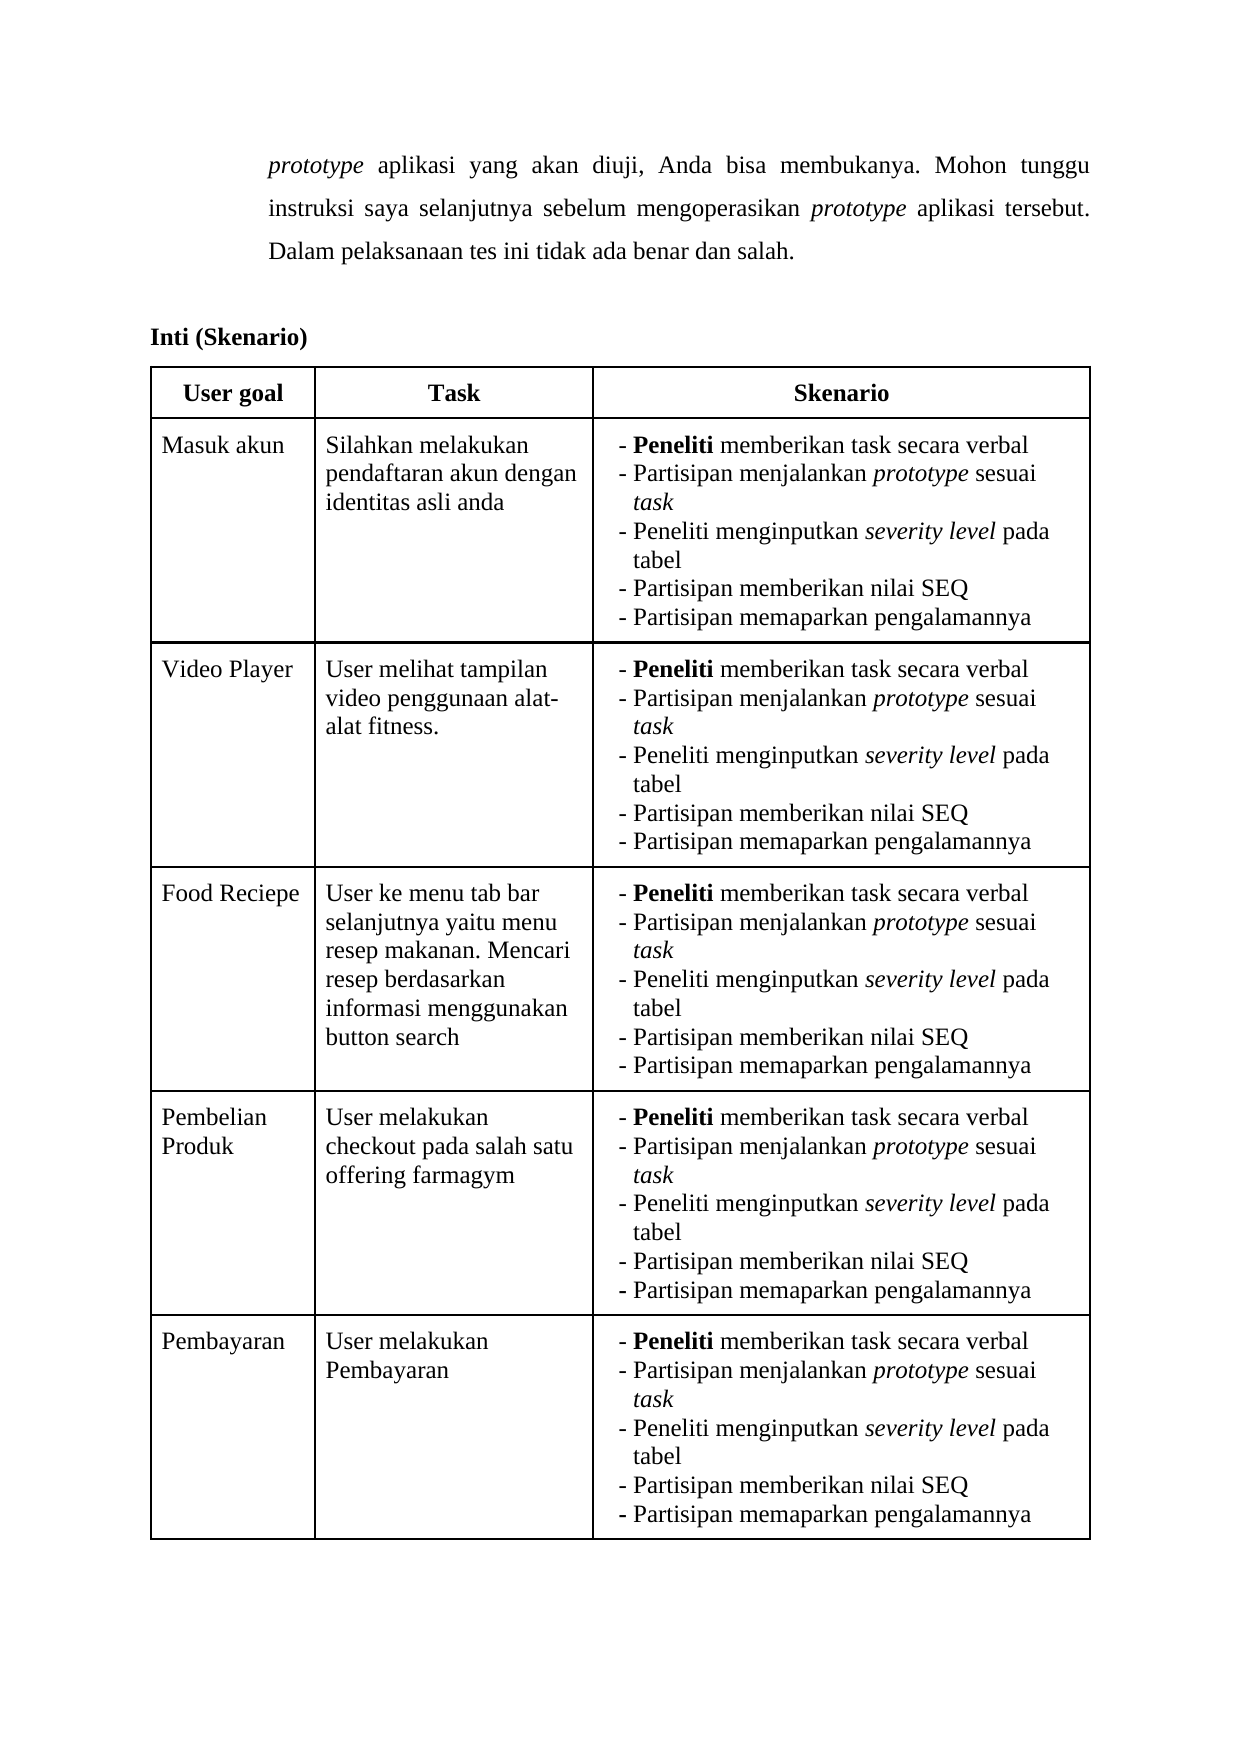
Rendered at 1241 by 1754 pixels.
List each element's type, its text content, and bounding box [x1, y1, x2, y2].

table_cell User melakukan checkout pada salah satu offering farmagym [316, 1092, 592, 1314]
table_header User goal [152, 368, 314, 417]
table_cell Video Player [152, 644, 314, 866]
table_cell Silahkan melakukan pendaftaran akun dengan identitas asli anda [316, 419, 592, 641]
text Inti (Skenario) [150, 322, 1090, 351]
table_cell User melakukan Pembayaran [316, 1316, 592, 1538]
table_cell Peneliti memberikan task secara verbal Partisipan menjalankan prototype sesuai task Peneliti menginputkan severity level pada tabel Partisipan memberikan nilai SEQ Partisipan memaparkan pengalamannya [594, 1092, 1089, 1314]
table_cell User ke menu tab bar selanjutnya yaitu menu resep makanan. Mencari resep berdasarkan informasi menggunakan button search [316, 868, 592, 1090]
table_cell Pembayaran [152, 1316, 314, 1538]
table_header Task [316, 368, 592, 417]
table_cell Peneliti memberikan task secara verbal Partisipan menjalankan prototype sesuai task Peneliti menginputkan severity level pada tabel Partisipan memberikan nilai SEQ Partisipan memaparkan pengalamannya [594, 868, 1089, 1090]
table_cell Peneliti memberikan task secara verbal Partisipan menjalankan prototype sesuai task Peneliti menginputkan severity level pada tabel Partisipan memberikan nilai SEQ Partisipan memaparkan pengalamannya [594, 1316, 1089, 1538]
table_cell Peneliti memberikan task secara verbal Partisipan menjalankan prototype sesuai task Peneliti menginputkan severity level pada tabel Partisipan memberikan nilai SEQ Partisipan memaparkan pengalamannya [594, 419, 1089, 641]
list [239, 150, 1090, 265]
table_cell Peneliti memberikan task secara verbal Partisipan menjalankan prototype sesuai task Peneliti menginputkan severity level pada tabel Partisipan memberikan nilai SEQ Partisipan memaparkan pengalamannya [594, 644, 1089, 866]
table_header Skenario [594, 368, 1089, 417]
table_cell Masuk akun [152, 419, 314, 641]
table_cell Food Reciepe [152, 868, 314, 1090]
table_cell Pembelian Produk [152, 1092, 314, 1314]
table_cell User melihat tampilan video penggunaan alat-alat fitness. [316, 644, 592, 866]
